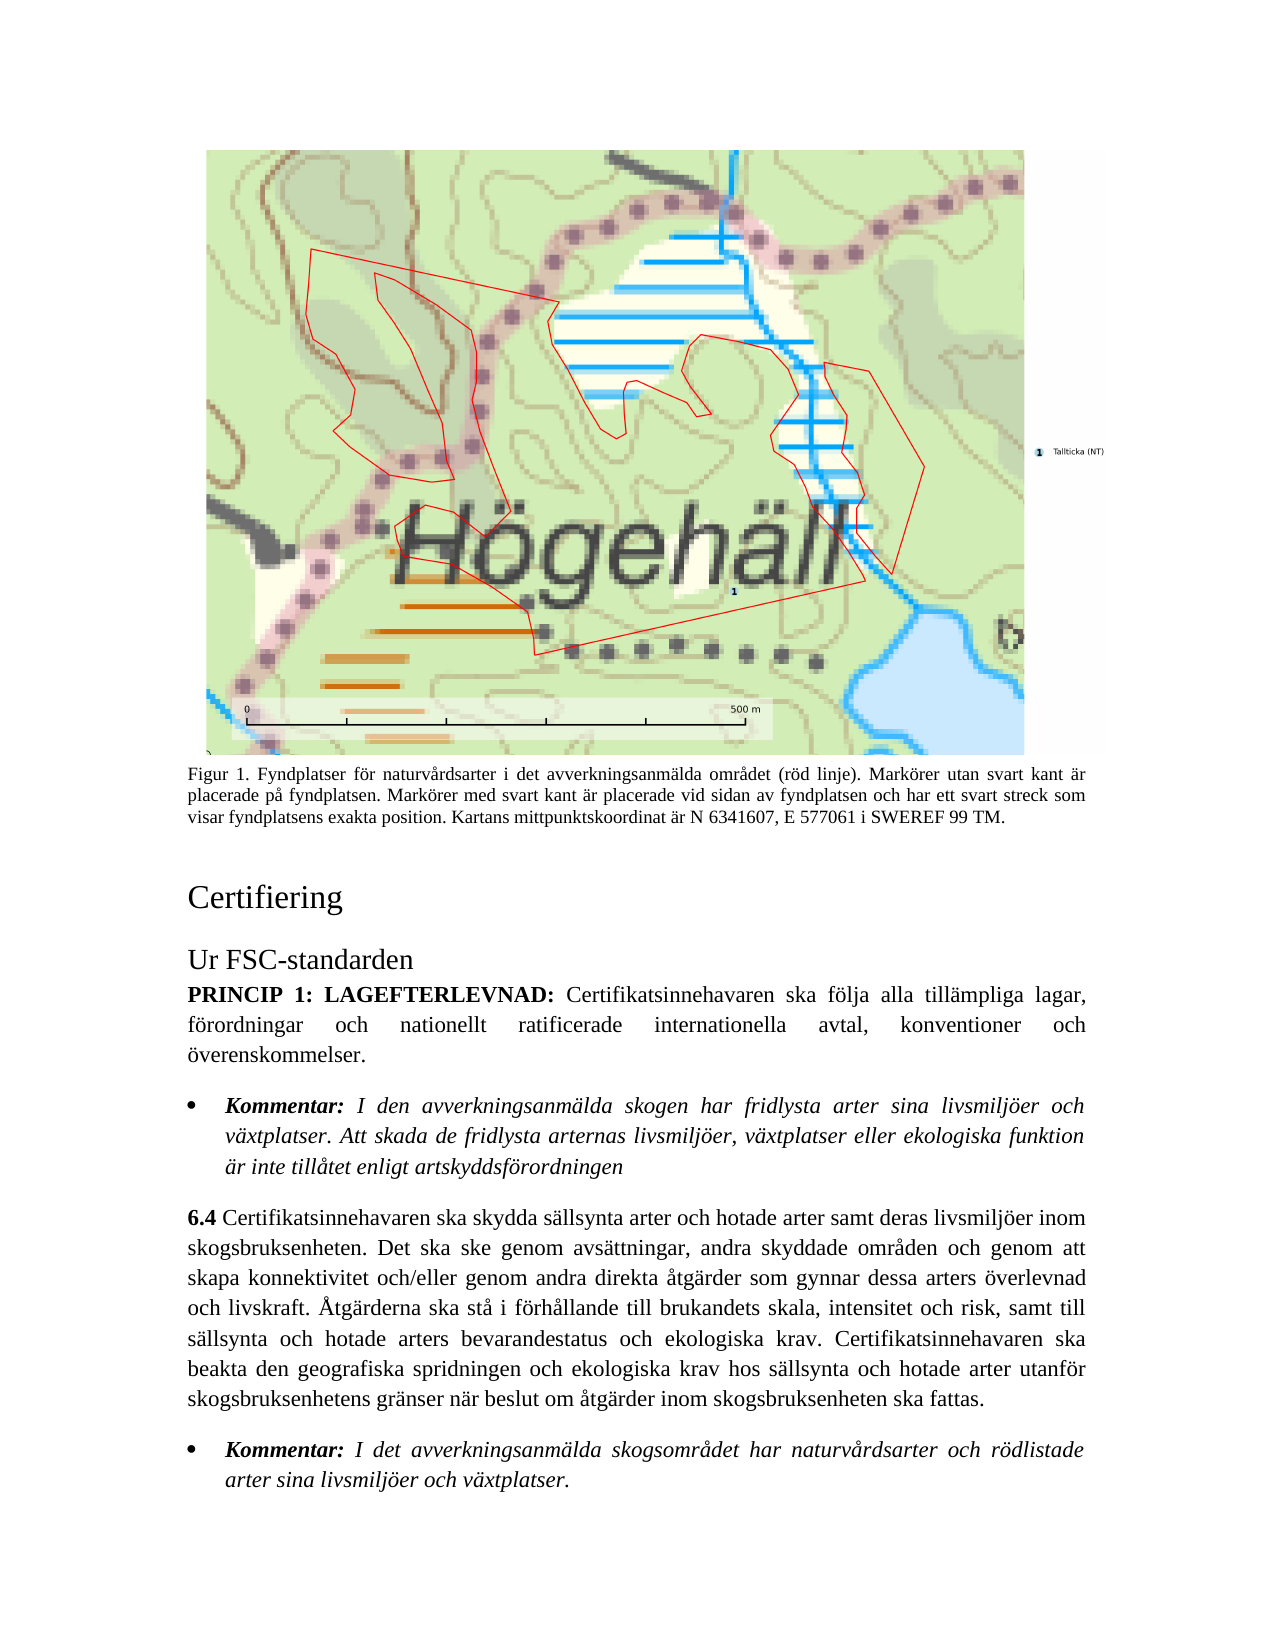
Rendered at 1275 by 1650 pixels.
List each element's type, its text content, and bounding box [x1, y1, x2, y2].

list Kommentar: I det avverkningsanmälda skogsområdet har naturvårdsarter och rödlistade arter sina livsmiljöer och växtplatser. [187, 1436, 1087, 1493]
subtitle Certifiering [187, 877, 1087, 916]
subtitle Ur FSC-standarden [187, 942, 1087, 976]
text Figur 1. Fyndplatser för naturvårdsarter i det avverkningsanmälda området (röd linje). Markörer utan svart kant är placerade på fyndplatsen. Markörer med svart kant är placerade vid sidan av fyndplatsen och har ett svart streck som visar fyndplatsens exakta position. Kartans mittpunktskoordinat är N 6341607, E 577061 i SWEREF 99 TM. [187, 763, 1087, 827]
text PRINCIP 1: LAGEFTERLEVNAD: Certifikatsinnehavaren ska följa alla tillämpliga lagar, förordningar och nationellt ratificerade internationella avtal, konventioner och överenskommelser. [187, 981, 1087, 1068]
list Kommentar: I den avverkningsanmälda skogen har fridlysta arter sina livsmiljöer och växtplatser. Att skada de fridlysta arternas livsmiljöer, växtplatser eller ekologiska funktion är inte tillåtet enligt artskyddsförordningen [187, 1092, 1087, 1179]
picture [206, 150, 1107, 755]
text 6.4 Certifikatsinnehavaren ska skydda sällsynta arter och hotade arter samt deras livsmiljöer inom skogsbruksenheten. Det ska ske genom avsättningar, andra skyddade områden och genom att skapa konnektivitet och/eller genom andra direkta åtgärder som gynnar dessa arters överlevnad och livskraft. Åtgärderna ska stå i förhållande till brukandets skala, intensitet och risk, samt till sällsynta och hotade arters bevarandestatus och ekologiska krav. Certifikatsinnehavaren ska beakta den geografiska spridningen och ekologiska krav hos sällsynta och hotade arter utanför skogsbruksenhetens gränser när beslut om åtgärder inom skogsbruksenheten ska fattas. [187, 1204, 1087, 1411]
